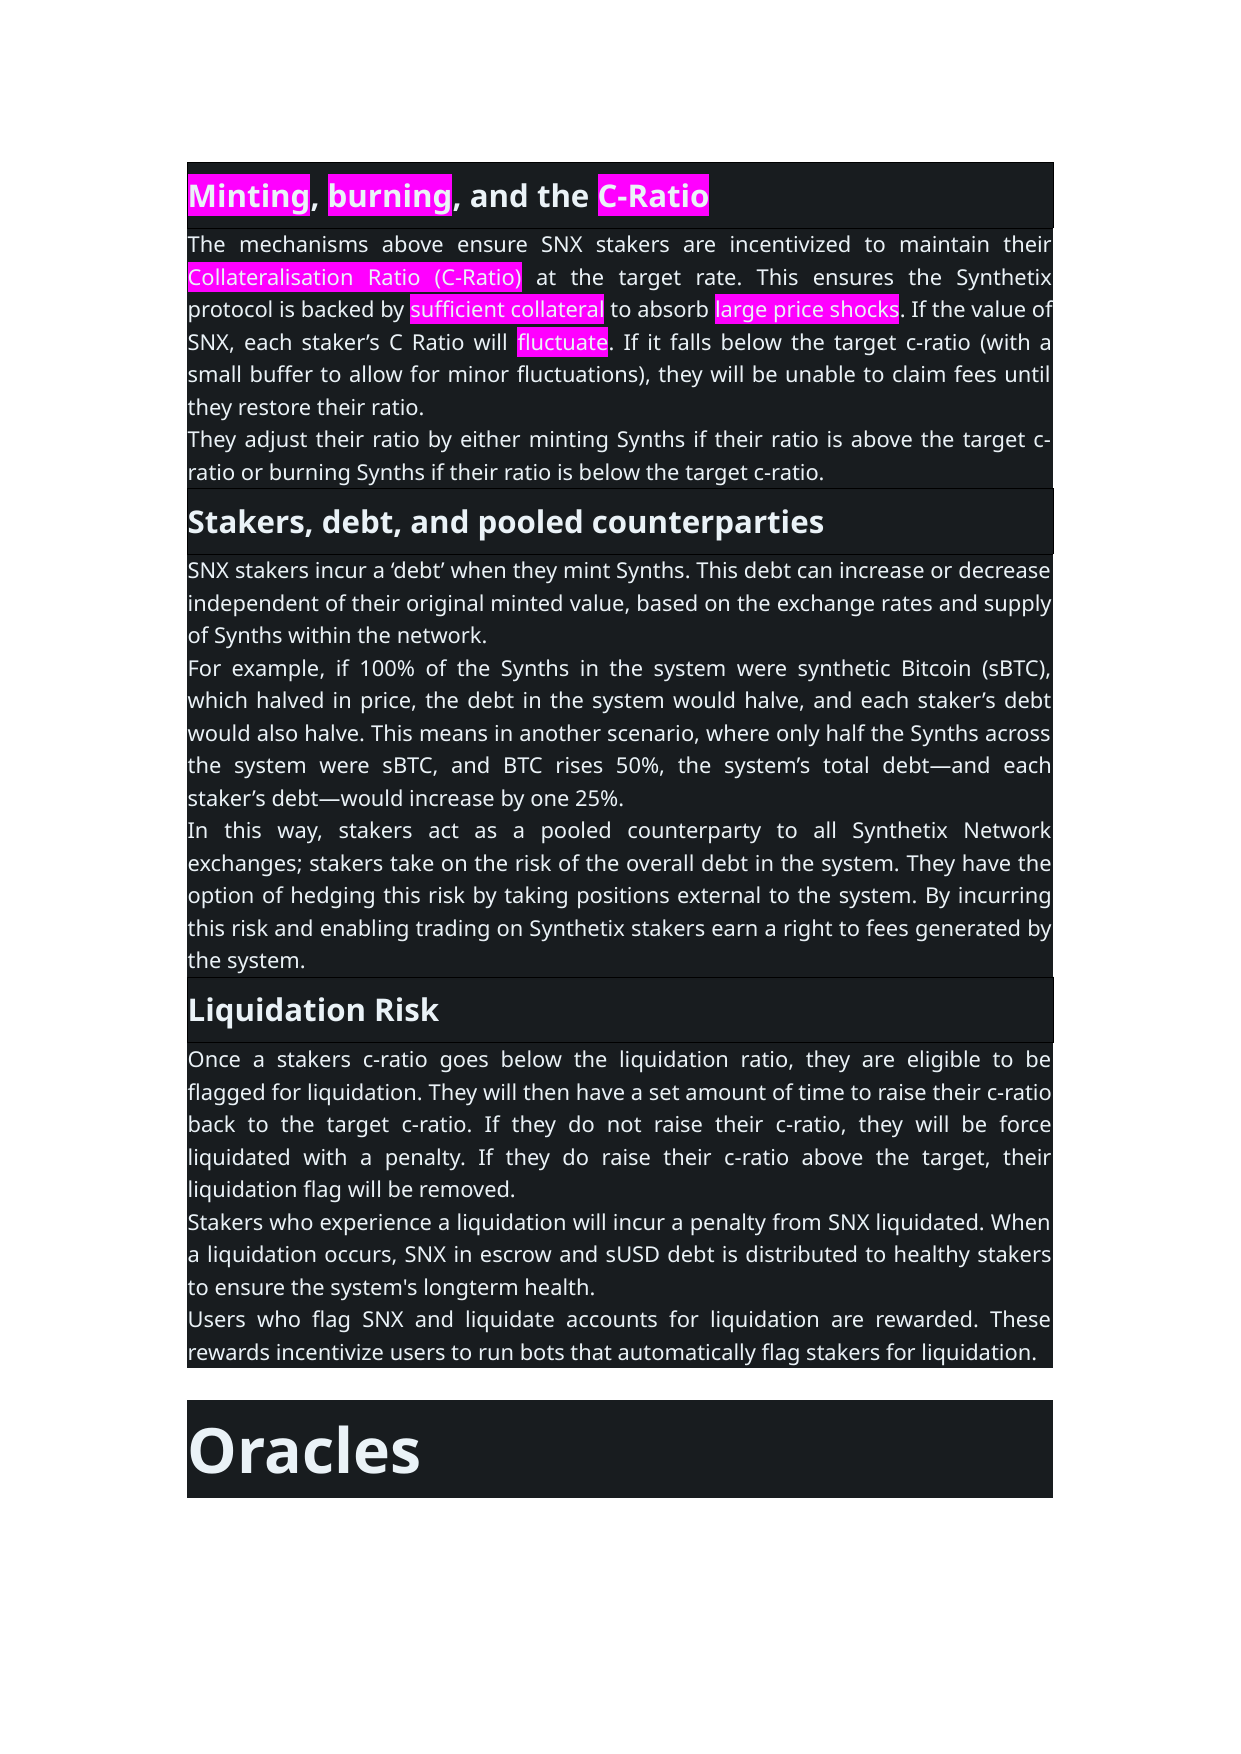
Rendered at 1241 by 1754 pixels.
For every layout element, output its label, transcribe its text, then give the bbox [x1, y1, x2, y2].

subtitle Liquidation Risk [188, 978, 1053, 1042]
subtitle Stakers, debt, and pooled counterparties [188, 489, 1053, 554]
text Stakers who experience a liquidation will incur a penalty from SNX liquidated. When a liquidation occurs, SNX in escrow and sUSD debt is distributed to healthy stakers to ensure the system's longterm health. [187, 1205, 1053, 1303]
text SNX stakers incur a ‘debt’ when they mint Synths. This debt can increase or decrease independent of their original minted value, based on the exchange rates and supply of Synths within the network. [187, 555, 1053, 652]
subtitle Oracles [187, 1400, 1053, 1498]
subtitle Minting, burning, and the C-Ratio [188, 163, 1053, 228]
text They adjust their ratio by either minting Synths if their ratio is above the target c-ratio or burning Synths if their ratio is below the target c-ratio. [187, 423, 1053, 488]
text The mechanisms above ensure SNX stakers are incentivized to maintain their Collateralisation Ratio (C-Ratio) at the target rate. This ensures the Synthetix protocol is backed by sufficient collateral to absorb large price shocks. If the value of SNX, each staker’s C Ratio will fluctuate. If it falls below the target c-ratio (with a small buffer to allow for minor fluctuations), they will be unable to claim fees until they restore their ratio. [187, 229, 1053, 423]
text For example, if 100% of the Synths in the system were synthetic Bitcoin (sBTC), which halved in price, the debt in the system would halve, and each staker’s debt would also halve. This means in another scenario, where only half the Synths across the system were sBTC, and BTC rises 50%, the system’s total debt—and each staker’s debt—would increase by one 25%. [187, 652, 1053, 814]
text Users who flag SNX and liquidate accounts for liquidation are rewarded. These rewards incentivize users to run bots that automatically flag stakers for liquidation. [187, 1303, 1053, 1368]
text Once a stakers c-ratio goes below the liquidation ratio, they are eligible to be flagged for liquidation. They will then have a set amount of time to raise their c-ratio back to the target c-ratio. If they do not raise their c-ratio, they will be force liquidated with a penalty. If they do raise their c-ratio above the target, their liquidation flag will be removed. [187, 1043, 1053, 1205]
text In this way, stakers act as a pooled counterparty to all Synthetix Network exchanges; stakers take on the risk of the overall debt in the system. They have the option of hedging this risk by taking positions external to the system. By incurring this risk and enabling trading on Synthetix stakers earn a right to fees generated by the system. [187, 814, 1053, 977]
